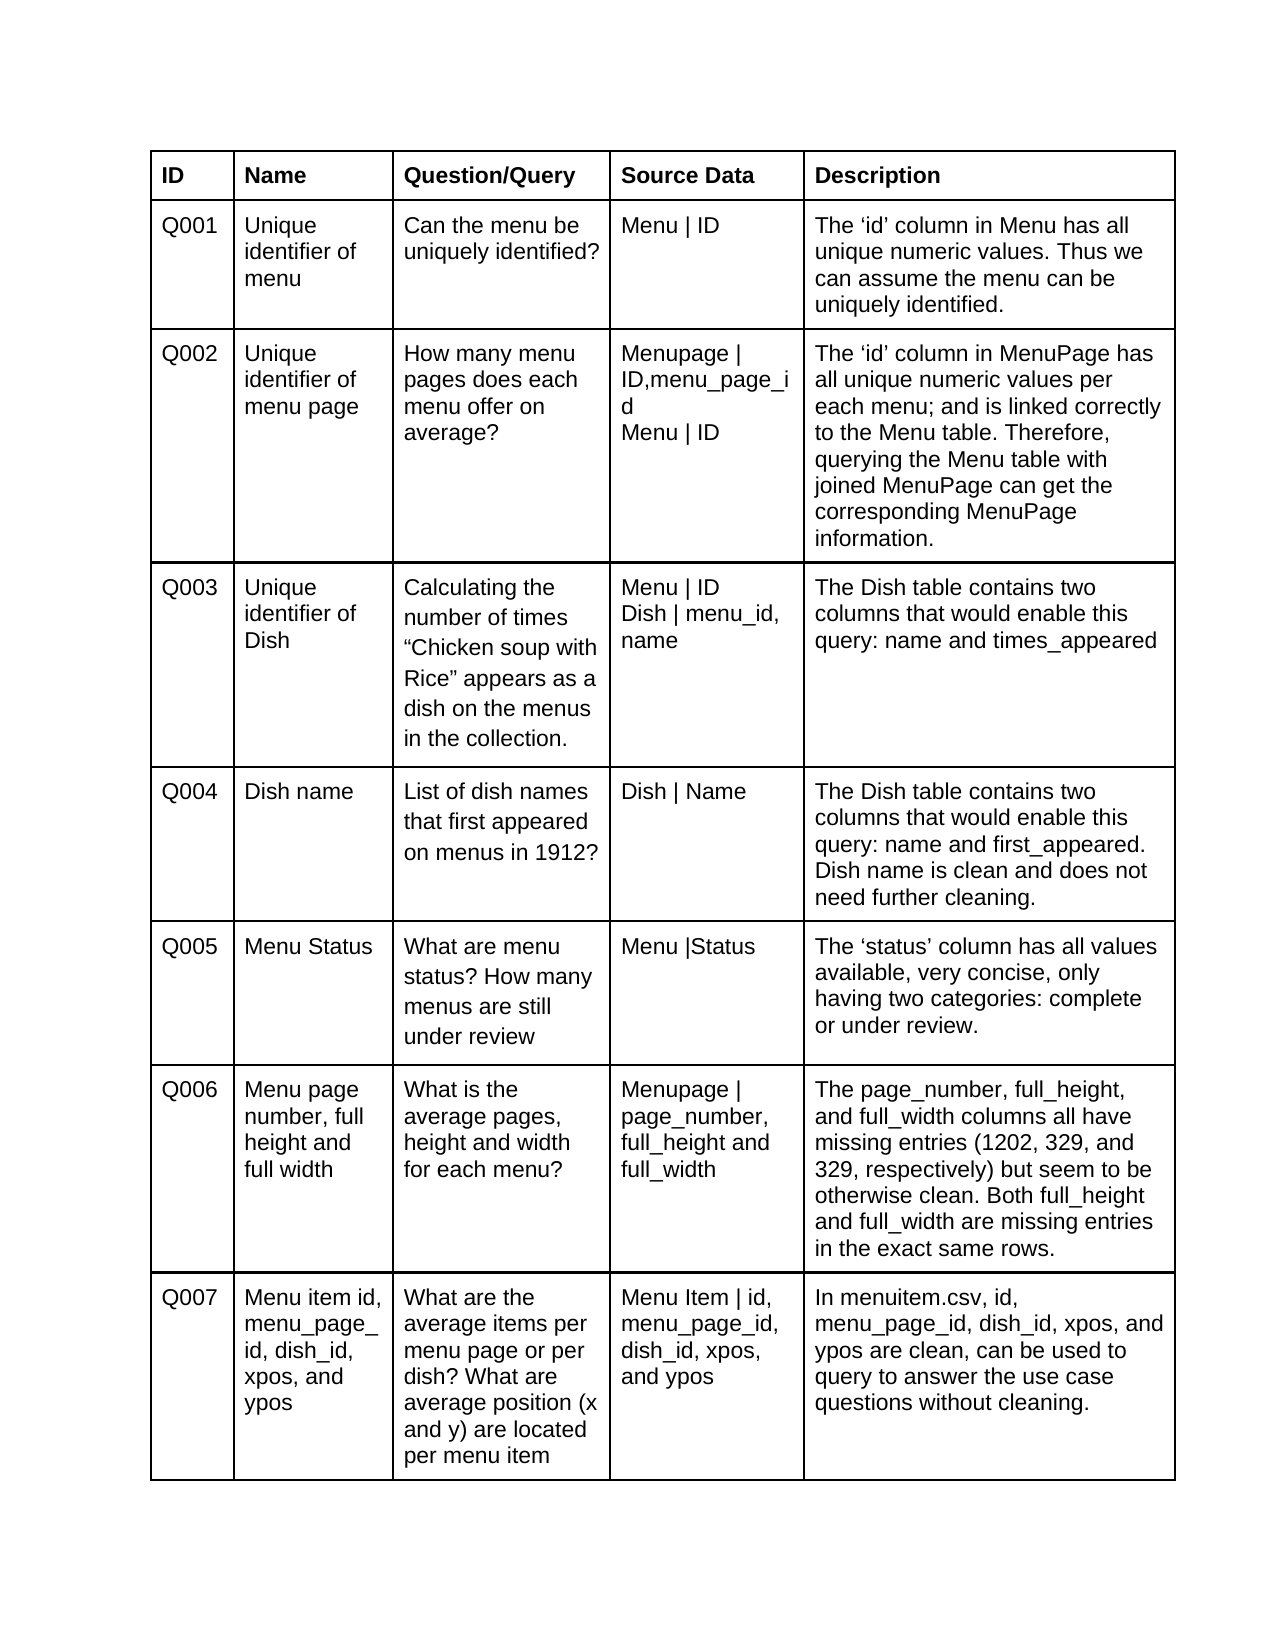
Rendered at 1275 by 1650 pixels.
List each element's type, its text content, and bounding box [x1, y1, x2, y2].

table_cell What is the average pages, height and width for each menu? [394, 1066, 609, 1271]
table_cell Q004 [152, 768, 233, 920]
table_cell The ‘id’ column in Menu has all unique numeric values. Thus we can assume the menu can be uniquely identified. [805, 201, 1174, 328]
table_cell Q006 [152, 1066, 233, 1271]
table_cell Unique identifier of menu [235, 201, 392, 328]
table_cell The ‘id’ column in MenuPage has all unique numeric values per each menu; and is linked correctly to the Menu table. Therefore, querying the Menu table with joined MenuPage can get the corresponding MenuPage information. [805, 330, 1174, 561]
table_cell Calculating the number of times “Chicken soup with Rice” appears as a dish on the menus in the collection. [394, 564, 609, 766]
table_cell Q007 [152, 1274, 233, 1479]
table_cell Menu item id, menu_page_id, dish_id, xpos, and ypos [235, 1274, 392, 1479]
table_cell Dish name [235, 768, 392, 920]
table_cell Menu Item | id, menu_page_id, dish_id, xpos, and ypos [611, 1274, 803, 1479]
table_header Description [805, 152, 1174, 199]
table_cell What are menu status? How many menus are still under review [394, 922, 609, 1064]
table_cell Q002 [152, 330, 233, 561]
table_cell In menuitem.csv, id, menu_page_id, dish_id, xpos, and ypos are clean, can be used to query to answer the use case questions without cleaning. [805, 1274, 1174, 1479]
table_cell Menu Status [235, 922, 392, 1064]
table_cell Menu page number, full height and full width [235, 1066, 392, 1271]
table_cell Q005 [152, 922, 233, 1064]
table_cell The ‘status’ column has all values available, very concise, only having two categories: complete or under review. [805, 922, 1174, 1064]
table_cell Menupage | page_number, full_height and full_width [611, 1066, 803, 1271]
table_cell Menu |Status [611, 922, 803, 1064]
table_cell Can the menu be uniquely identified? [394, 201, 609, 328]
table_cell The Dish table contains two columns that would enable this query: name and times_appeared [805, 564, 1174, 766]
table_cell Unique identifier of Dish [235, 564, 392, 766]
table_cell Q003 [152, 564, 233, 766]
table_cell The Dish table contains two columns that would enable this query: name and first_appeared. Dish name is clean and does not need further cleaning. [805, 768, 1174, 920]
table_header Name [235, 152, 392, 199]
table_cell What are the average items per menu page or per dish? What are average position (x and y) are located per menu item [394, 1274, 609, 1479]
table_cell Q001 [152, 201, 233, 328]
table_header Source Data [611, 152, 803, 199]
table_cell Dish | Name [611, 768, 803, 920]
table_cell Menu | ID Dish | menu_id, name [611, 564, 803, 766]
table_cell Menu | ID [611, 201, 803, 328]
table_cell Unique identifier of menu page [235, 330, 392, 561]
table_cell How many menu pages does each menu offer on average? [394, 330, 609, 561]
table_header Question/Query [394, 152, 609, 199]
table_header ID [152, 152, 233, 199]
table_cell The page_number, full_height, and full_width columns all have missing entries (1202, 329, and 329, respectively) but seem to be otherwise clean. Both full_height and full_width are missing entries in the exact same rows. [805, 1066, 1174, 1271]
table_cell List of dish names that first appeared on menus in 1912? [394, 768, 609, 920]
table_cell Menupage | ID,menu_page_id Menu | ID [611, 330, 803, 561]
